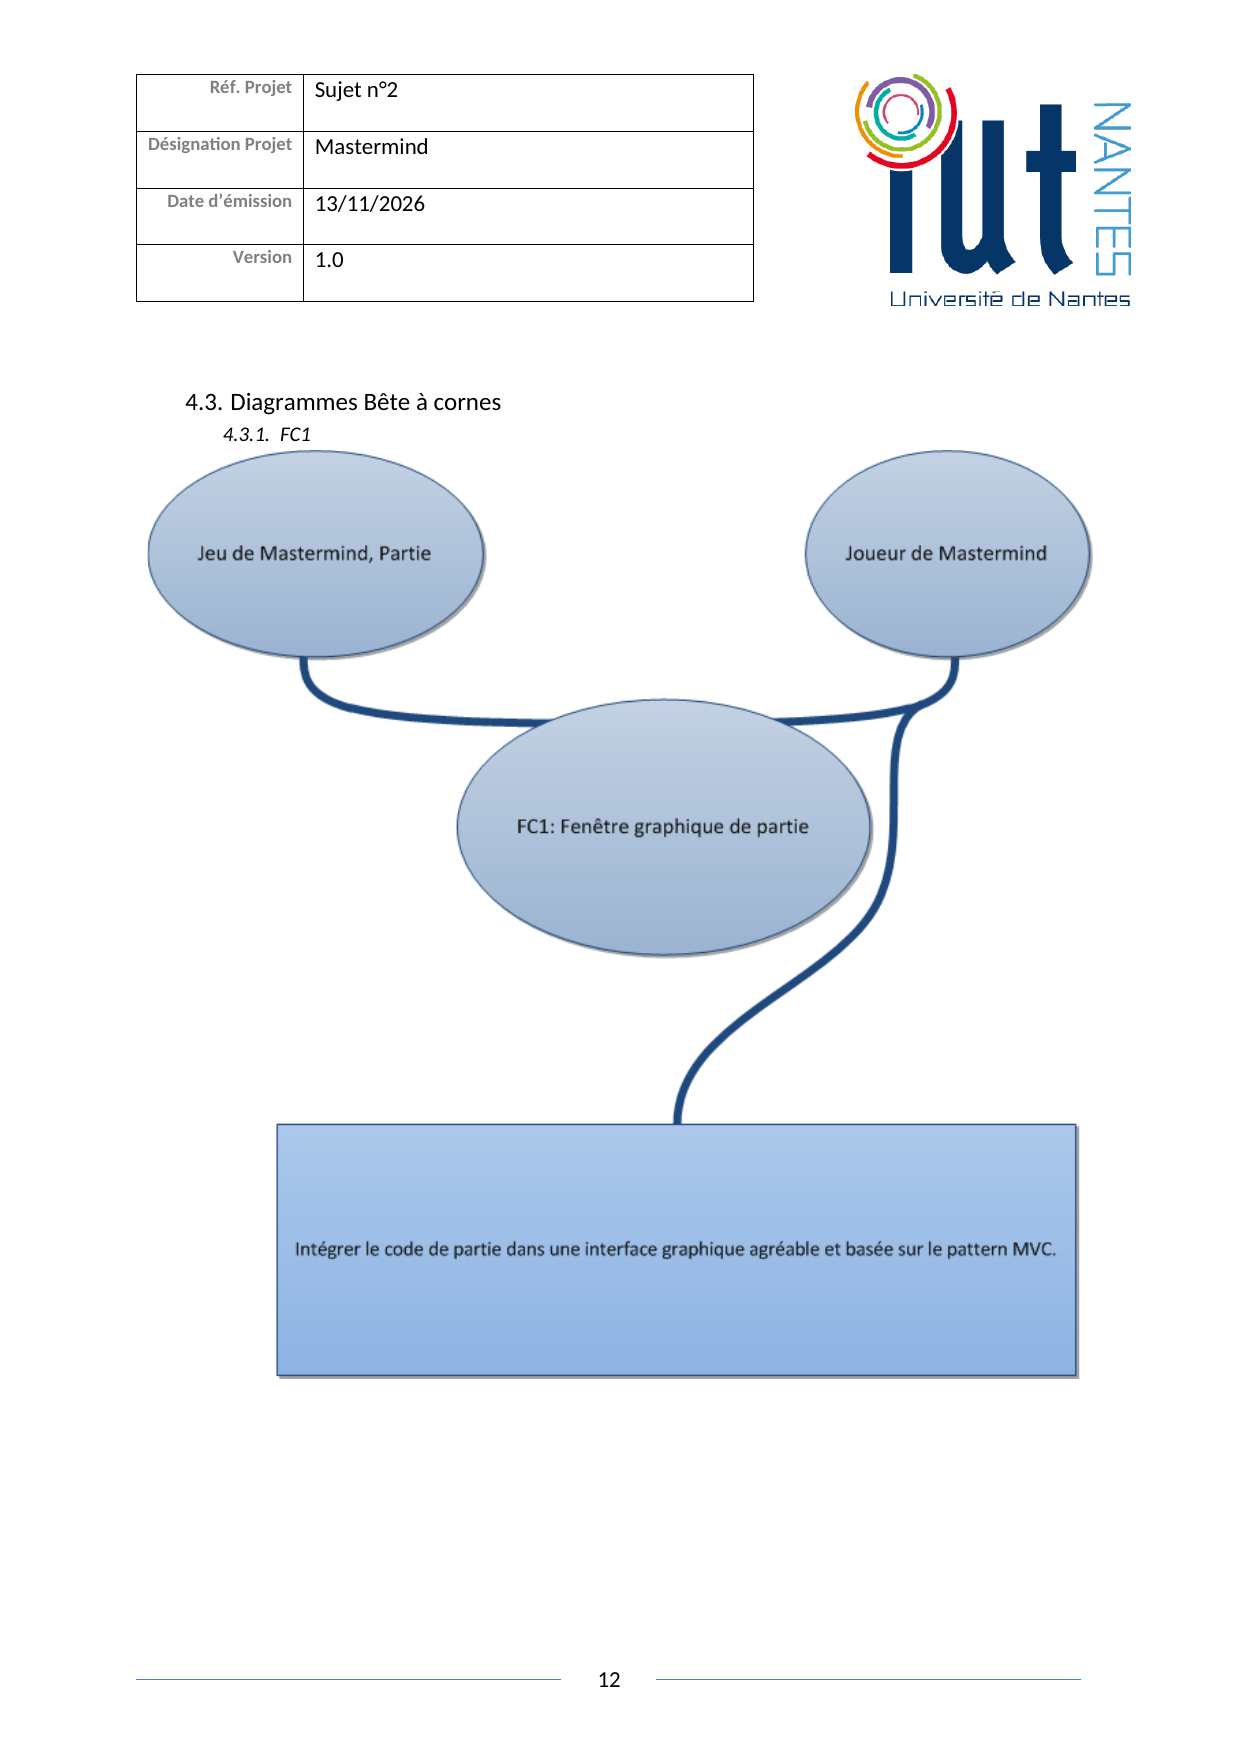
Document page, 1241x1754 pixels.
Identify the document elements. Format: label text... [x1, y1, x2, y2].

picture [855, 74, 1131, 306]
subtitle FC1 [223, 421, 1093, 446]
subtitle Diagrammes Bête à cornes [185, 386, 1093, 417]
picture [147, 450, 1093, 1379]
